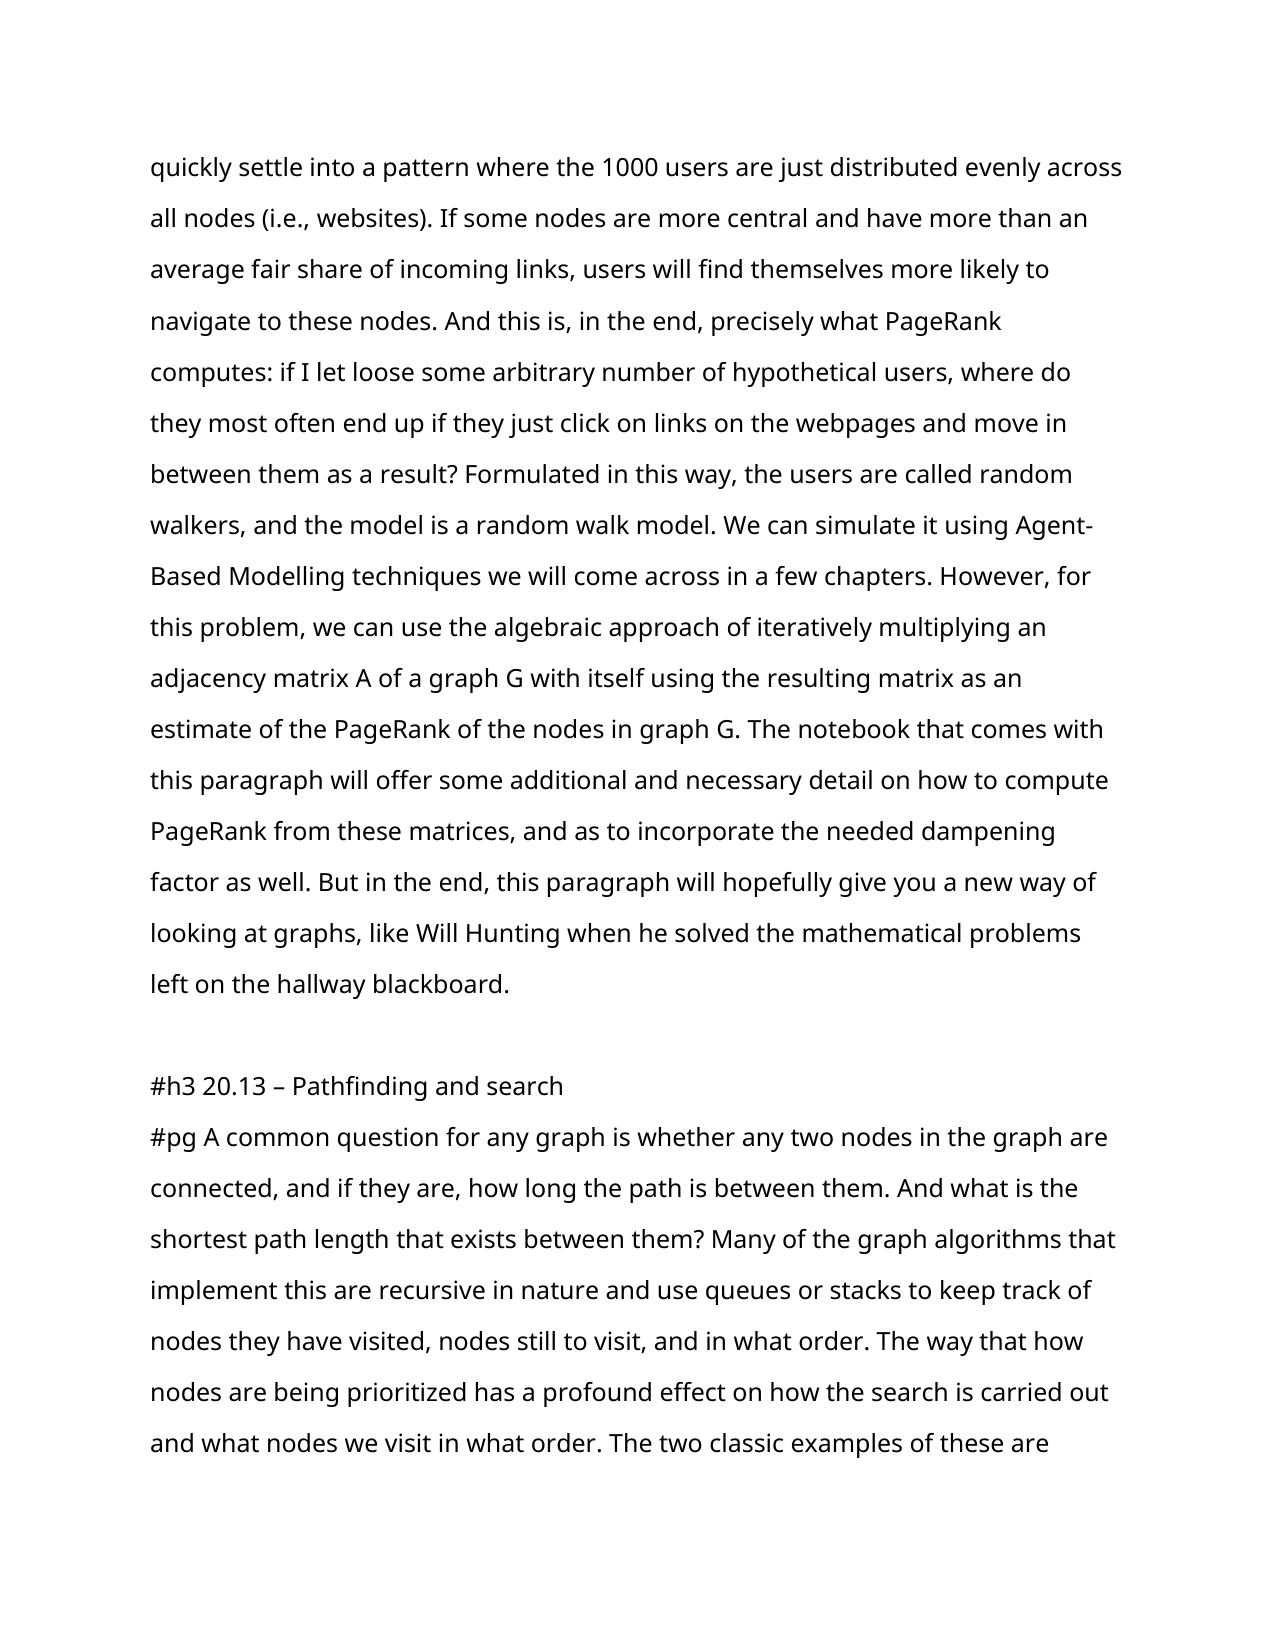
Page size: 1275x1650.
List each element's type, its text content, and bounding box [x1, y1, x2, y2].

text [150, 150, 1125, 1001]
text #h3 20.13 – Pathfinding and search [150, 1069, 1125, 1103]
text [150, 1120, 1125, 1460]
